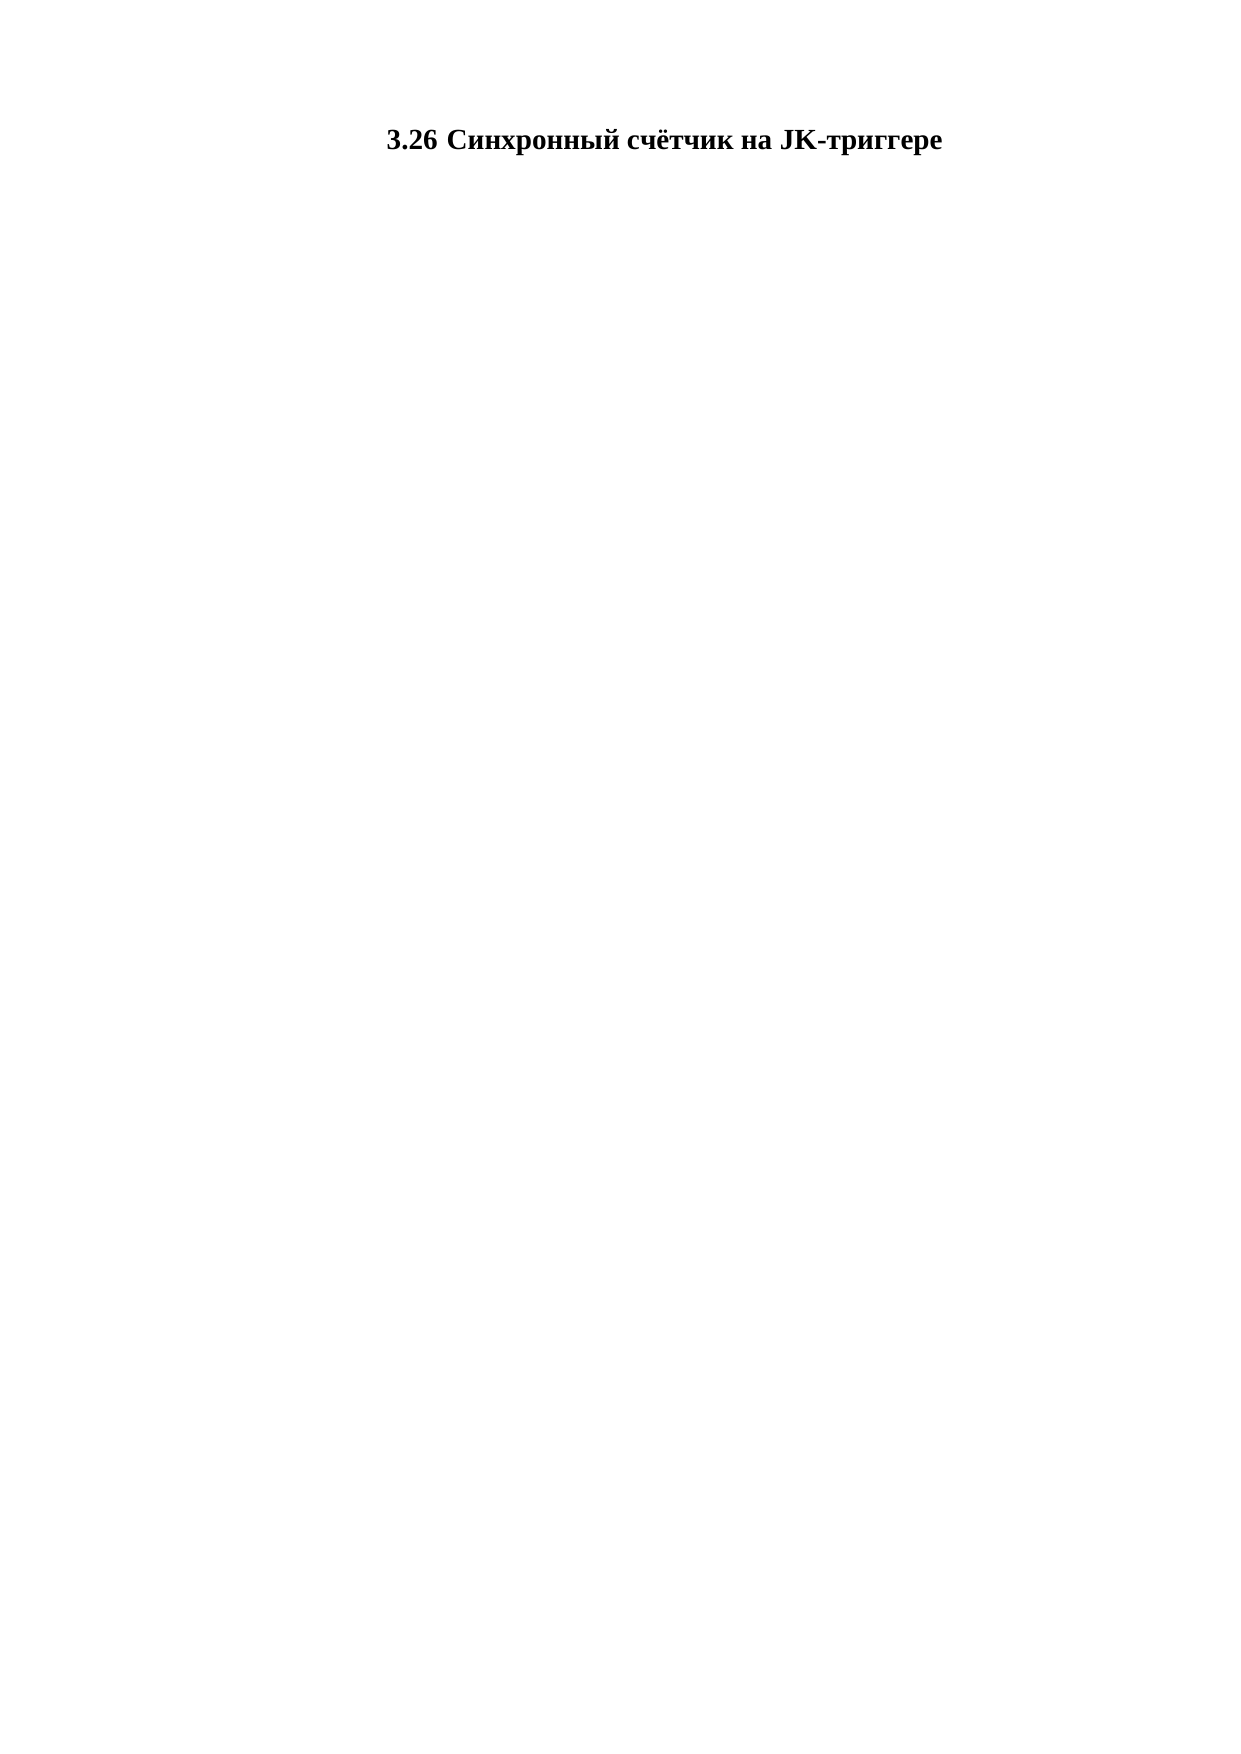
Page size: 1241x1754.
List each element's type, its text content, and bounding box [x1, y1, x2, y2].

subtitle Синхронный счётчик на JK-триггере [177, 122, 1152, 156]
